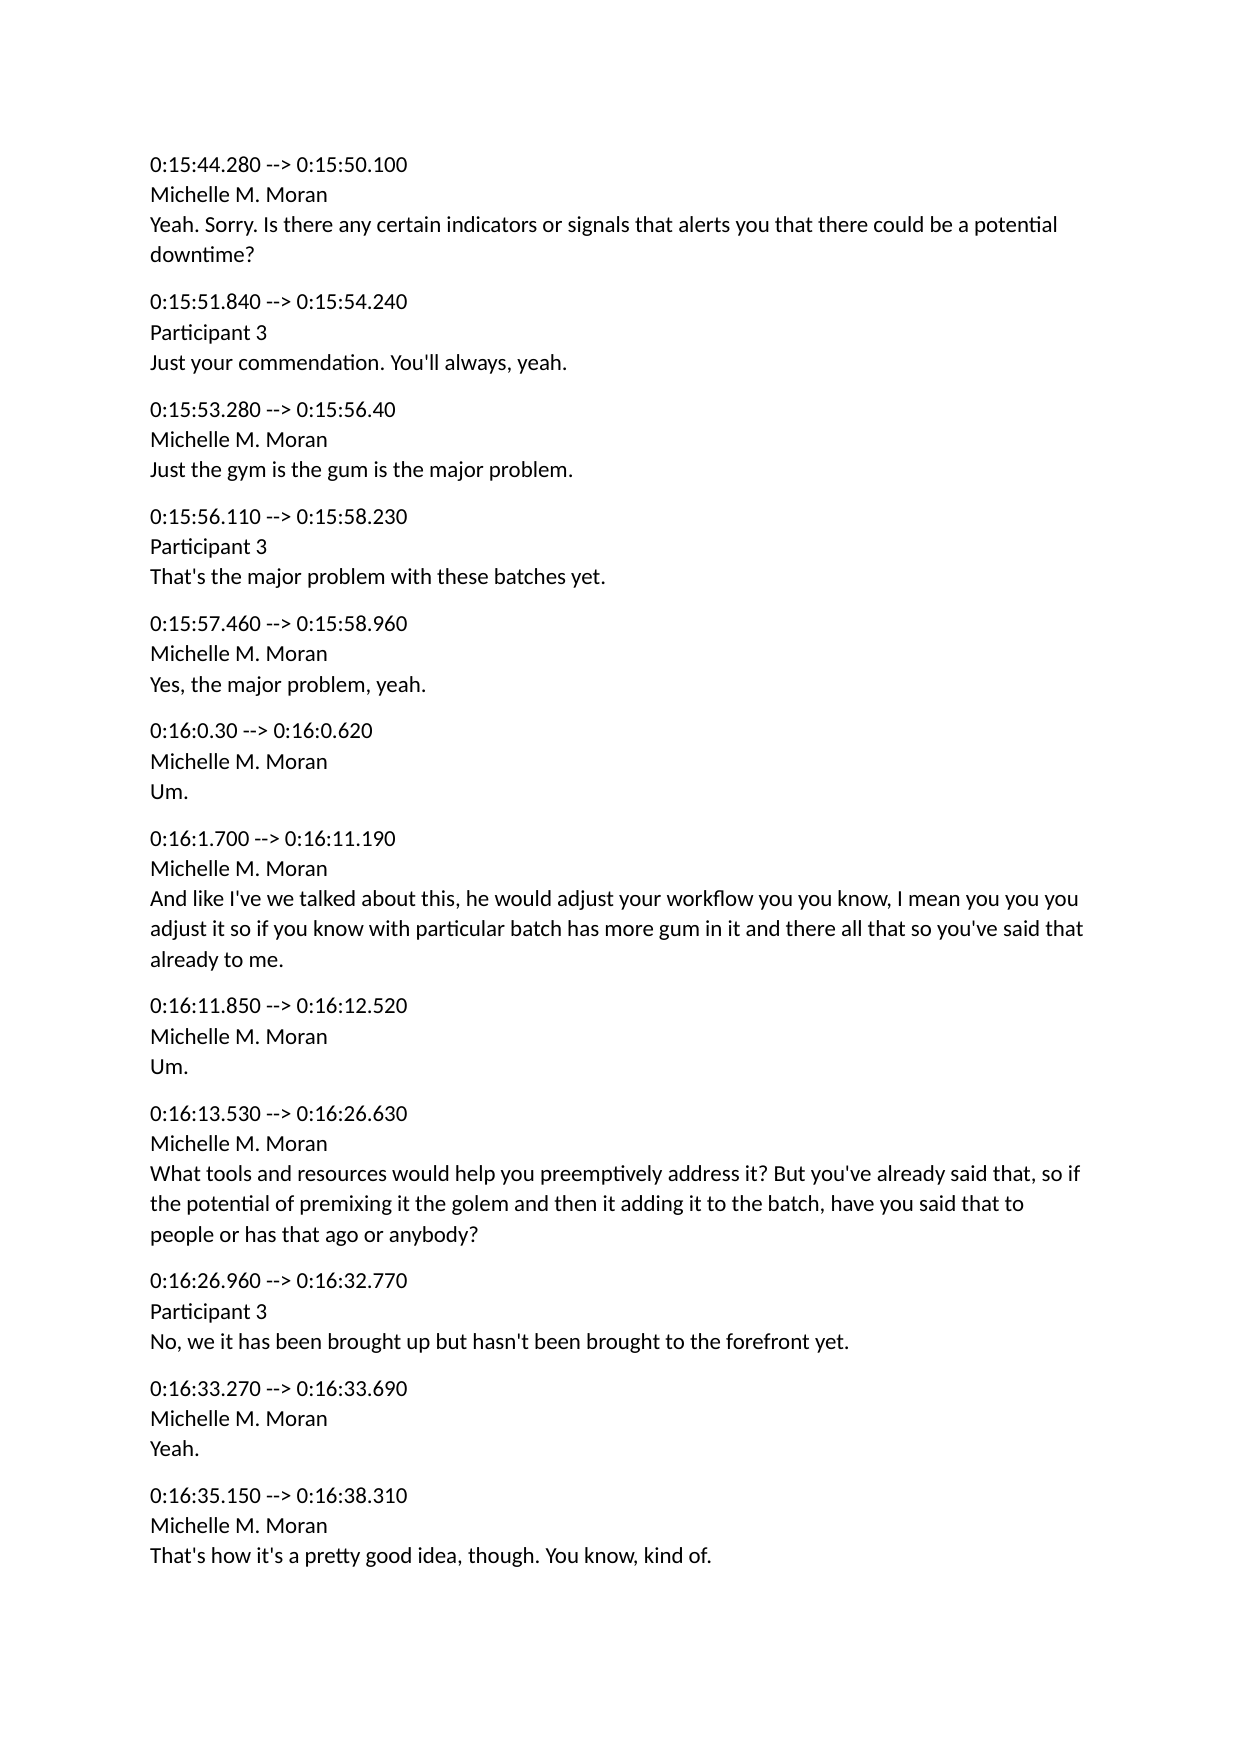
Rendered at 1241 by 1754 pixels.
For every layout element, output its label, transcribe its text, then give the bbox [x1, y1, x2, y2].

text 0:15:56.110 --> 0:15:58.230 Participant 3 That's the major problem with these batches yet. [150, 502, 1090, 591]
text 0:15:44.280 --> 0:15:50.100 Michelle M. Moran Yeah. Sorry. Is there any certain indicators or signals that alerts you that there could be a potential downtime? [150, 150, 1090, 269]
text 0:16:13.530 --> 0:16:26.630 Michelle M. Moran What tools and resources would help you preemptively address it? But you've already said that, so if the potential of premixing it the golem and then it adding it to the batch, have you said that to people or has that ago or anybody? [150, 1099, 1090, 1248]
text 0:16:35.150 --> 0:16:38.310 Michelle M. Moran That's how it's a pretty good idea, though. You know, kind of. [150, 1481, 1090, 1570]
text 0:16:11.850 --> 0:16:12.520 Michelle M. Moran Um. [150, 992, 1090, 1080]
text 0:15:57.460 --> 0:15:58.960 Michelle M. Moran Yes, the major problem, yeah. [150, 609, 1090, 698]
text 0:16:1.700 --> 0:16:11.190 Michelle M. Moran And like I've we talked about this, he would adjust your workflow you you know, I mean you you you adjust it so if you know with particular batch has more gum in it and there all that so you've said that already to me. [150, 824, 1090, 973]
text 0:15:53.280 --> 0:15:56.40 Michelle M. Moran Just the gym is the gum is the major problem. [150, 395, 1090, 483]
text 0:16:0.30 --> 0:16:0.620 Michelle M. Moran Um. [150, 717, 1090, 805]
text 0:16:26.960 --> 0:16:32.770 Participant 3 No, we it has been brought up but hasn't been brought to the forefront yet. [150, 1267, 1090, 1355]
text 0:16:33.270 --> 0:16:33.690 Michelle M. Moran Yeah. [150, 1374, 1090, 1462]
text 0:15:51.840 --> 0:15:54.240 Participant 3 Just your commendation. You'll always, yeah. [150, 287, 1090, 376]
